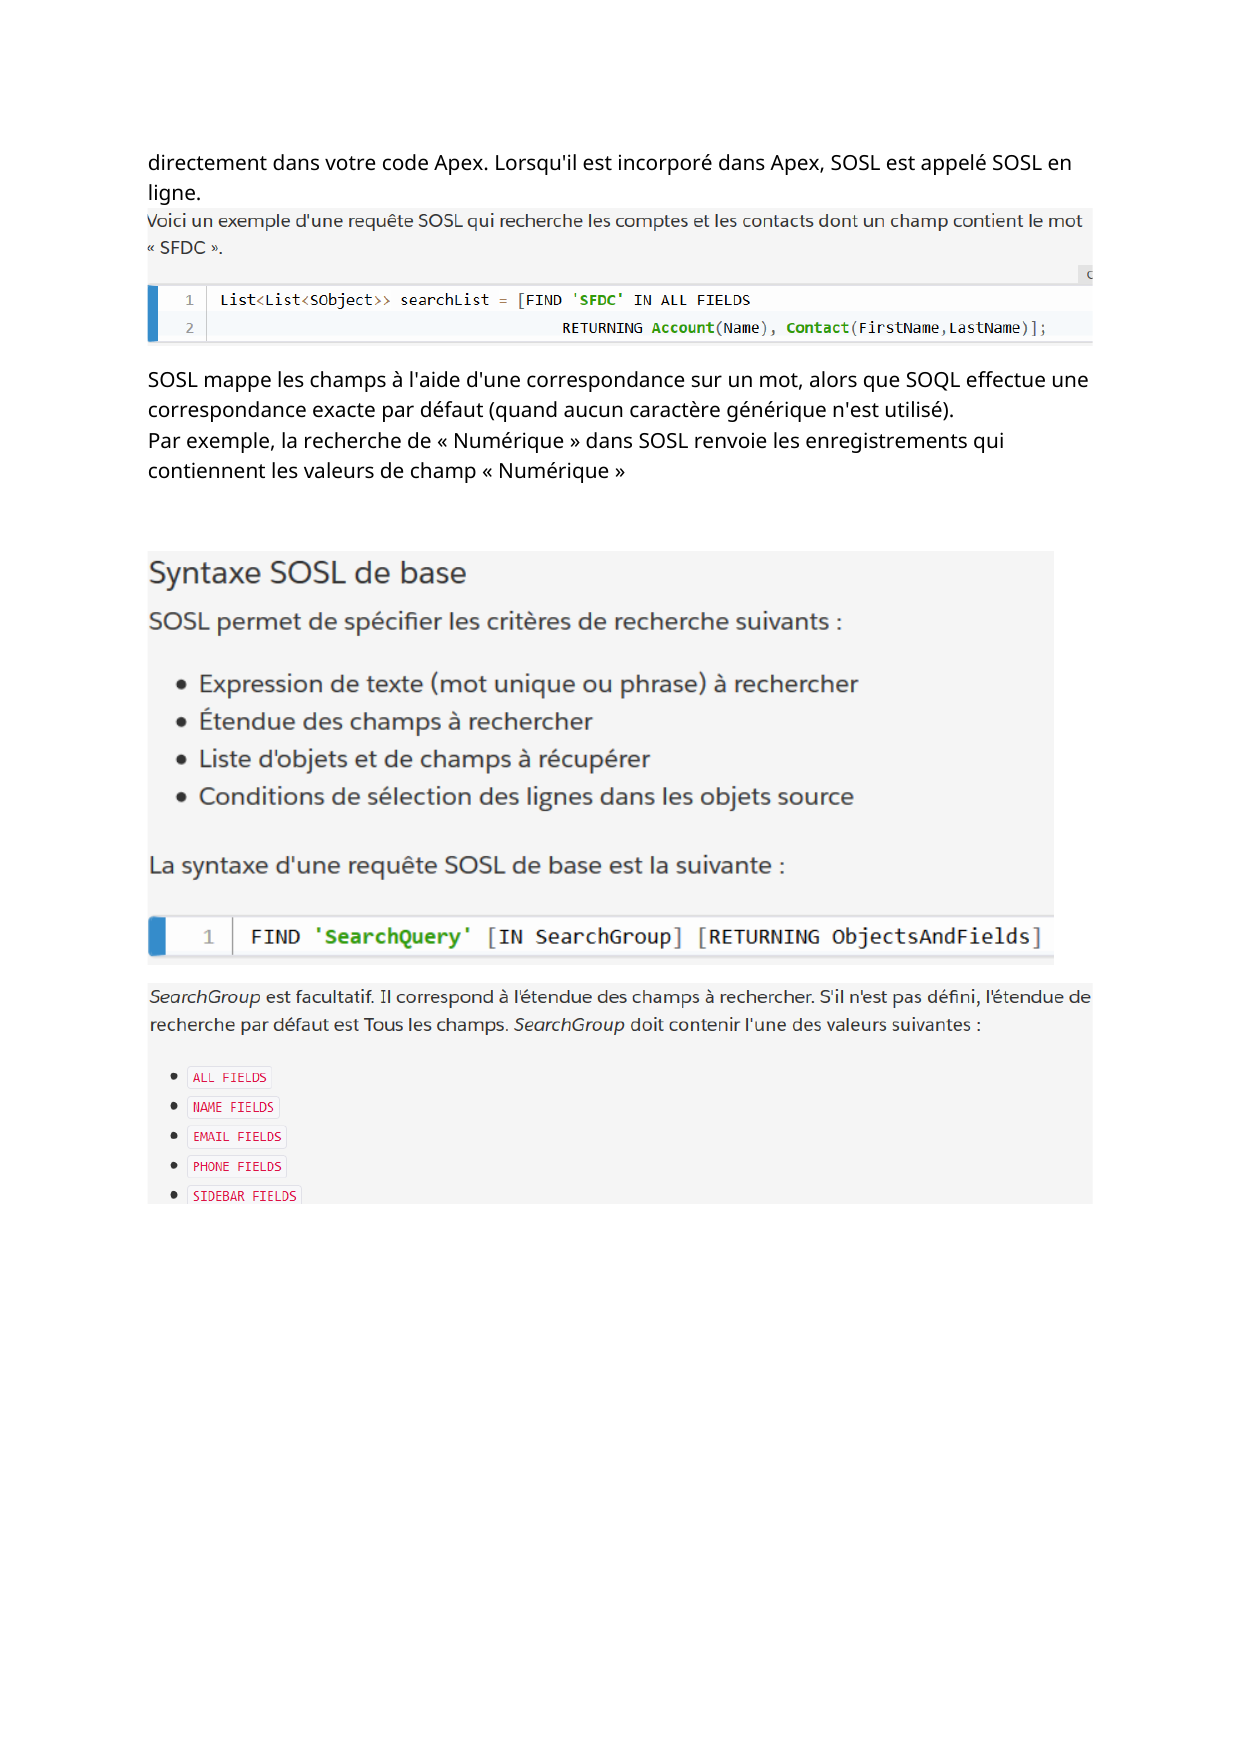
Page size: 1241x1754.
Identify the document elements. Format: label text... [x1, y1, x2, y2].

picture [147, 551, 1054, 965]
picture [147, 983, 1093, 1204]
text SOSL mappe les champs à l'aide d'une correspondance sur un mot, alors que SOQL effectue une correspondance exacte par défaut (quand aucun caractère générique n'est utilisé). Par exemple, la recherche de « Numérique » dans SOSL renvoie les enregistrements qui contiennent les valeurs de champ « Numérique » [148, 365, 1093, 485]
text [148, 148, 1093, 208]
picture [147, 208, 1093, 346]
